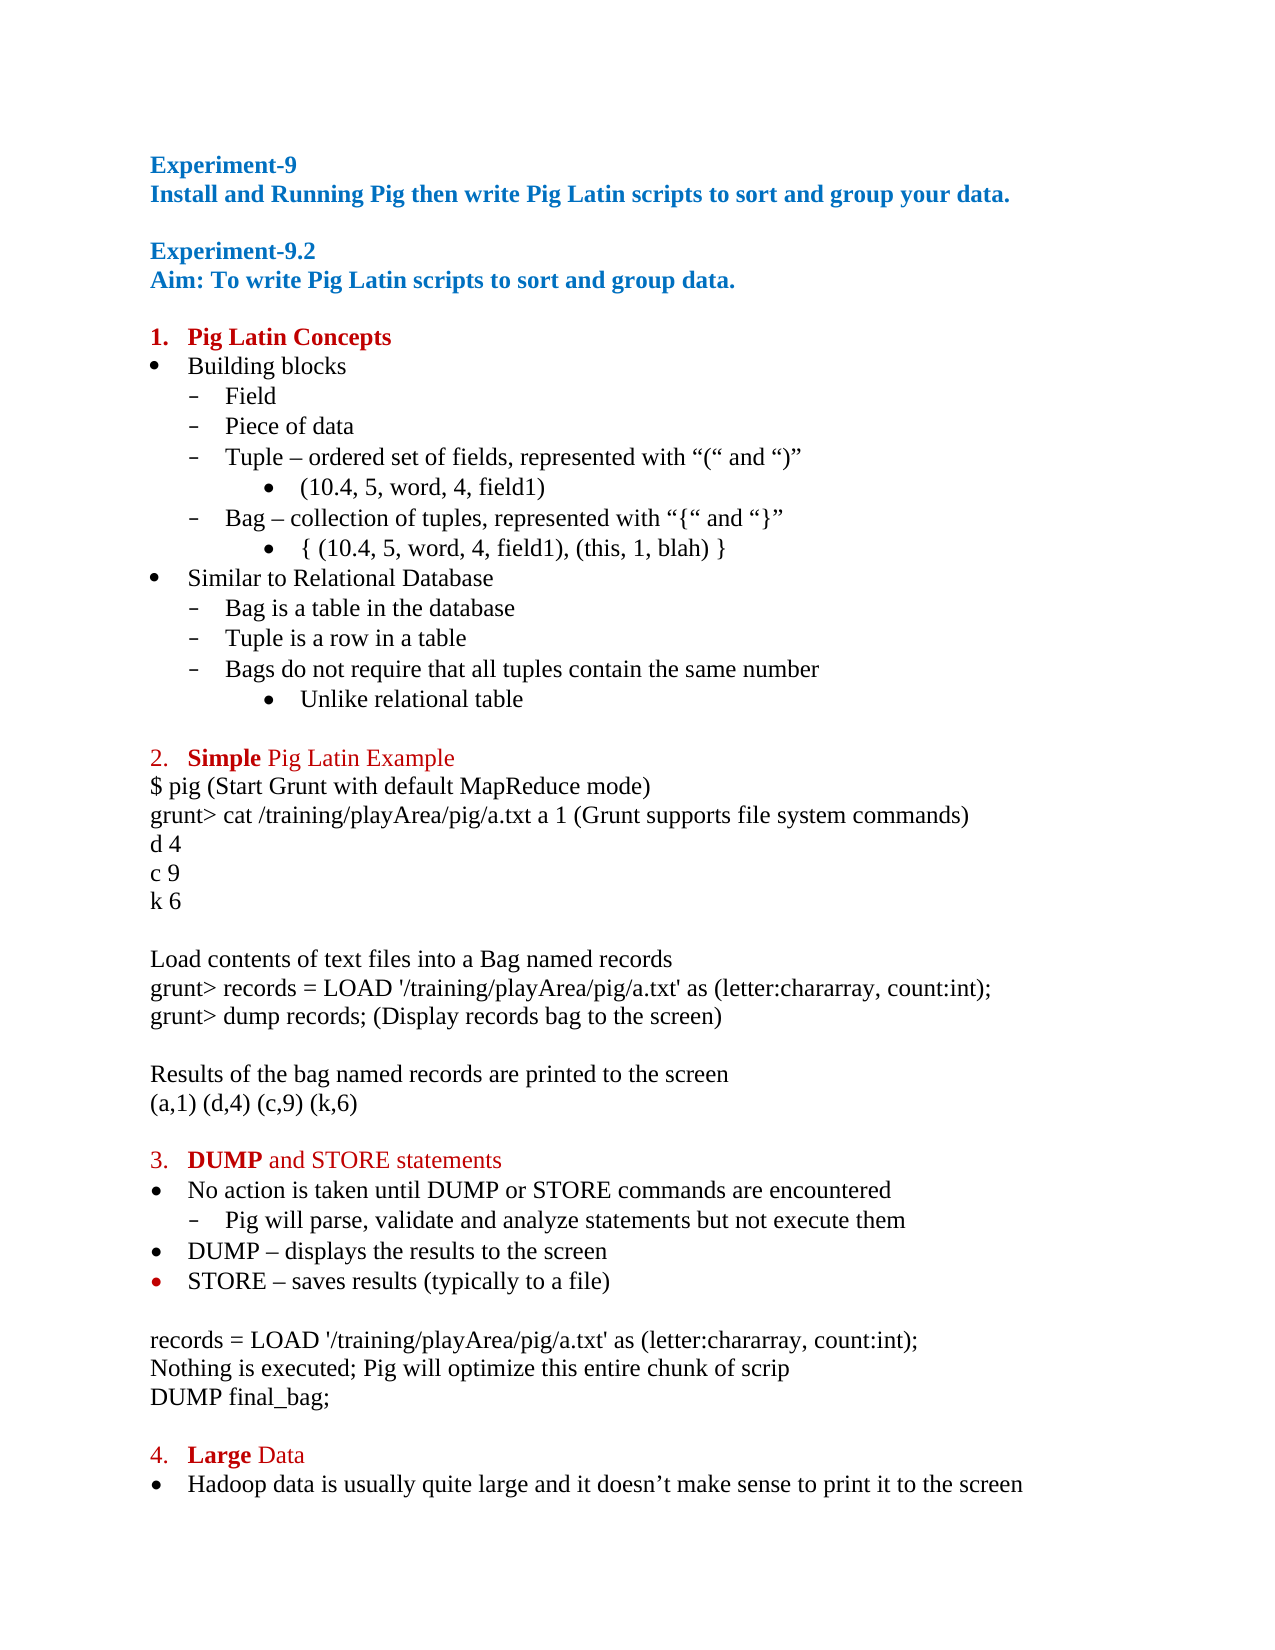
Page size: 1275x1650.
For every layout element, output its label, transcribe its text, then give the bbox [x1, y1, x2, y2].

list DUMP and STORE statements [150, 1145, 1125, 1174]
list STORE – saves results (typically to a file) [150, 1266, 1125, 1296]
list { (10.4, 5, word, 4, field1), (this, 1, blah) } [262, 533, 1125, 563]
text grunt> records = LOAD '/training/playArea/pig/a.txt' as (letter:chararray, count:int); [150, 973, 1125, 1001]
list Bag is a table in the database [187, 592, 1125, 622]
list Piece of data [187, 411, 1125, 441]
list Field [187, 380, 1125, 411]
list Unlike relational table [262, 683, 1125, 714]
text records = LOAD '/training/playArea/pig/a.txt' as (letter:chararray, count:int); [150, 1325, 1125, 1353]
list Hadoop data is usually quite large and it doesn’t make sense to print it to the screen [150, 1468, 1125, 1499]
text Experiment-9.2 [150, 236, 1125, 265]
list Pig will parse, validate and analyze statements but not execute them [187, 1204, 1125, 1235]
text grunt> cat /training/playArea/pig/a.txt a 1 (Grunt supports file system commands) [150, 800, 1125, 829]
text k 6 [150, 886, 1125, 915]
text d 4 [150, 829, 1125, 858]
list Simple Pig Latin Example [150, 743, 1125, 771]
list Bag – collection of tuples, represented with “{“ and “}” [187, 502, 1125, 533]
text Load contents of text files into a Bag named records [150, 944, 1125, 973]
list (10.4, 5, word, 4, field1) [262, 472, 1125, 502]
text Aim: To write Pig Latin scripts to sort and group data. [150, 265, 1125, 294]
list Pig Latin Concepts [150, 322, 1125, 351]
text c 9 [150, 858, 1125, 886]
text (a,1) (d,4) (c,9) (k,6) [150, 1088, 1125, 1116]
list Large Data [150, 1440, 1125, 1468]
text Install and Running Pig then write Pig Latin scripts to sort and group your data. [150, 179, 1125, 207]
list Building blocks [150, 351, 1125, 380]
list Bags do not require that all tuples contain the same number [187, 653, 1125, 683]
text $ pig (Start Grunt with default MapReduce mode) [150, 771, 1125, 800]
text Nothing is executed; Pig will optimize this entire chunk of scrip [150, 1353, 1125, 1382]
list DUMP – displays the results to the screen [150, 1235, 1125, 1266]
text DUMP final_bag; [150, 1382, 1125, 1411]
list Similar to Relational Database [150, 563, 1125, 592]
text Experiment-9 [150, 150, 1125, 179]
text grunt> dump records; (Display records bag to the screen) [150, 1001, 1125, 1030]
list No action is taken until DUMP or STORE commands are encountered [150, 1174, 1125, 1204]
list Tuple – ordered set of fields, represented with “(“ and “)” [187, 441, 1125, 472]
list Tuple is a row in a table [187, 622, 1125, 653]
text Results of the bag named records are printed to the screen [150, 1059, 1125, 1088]
